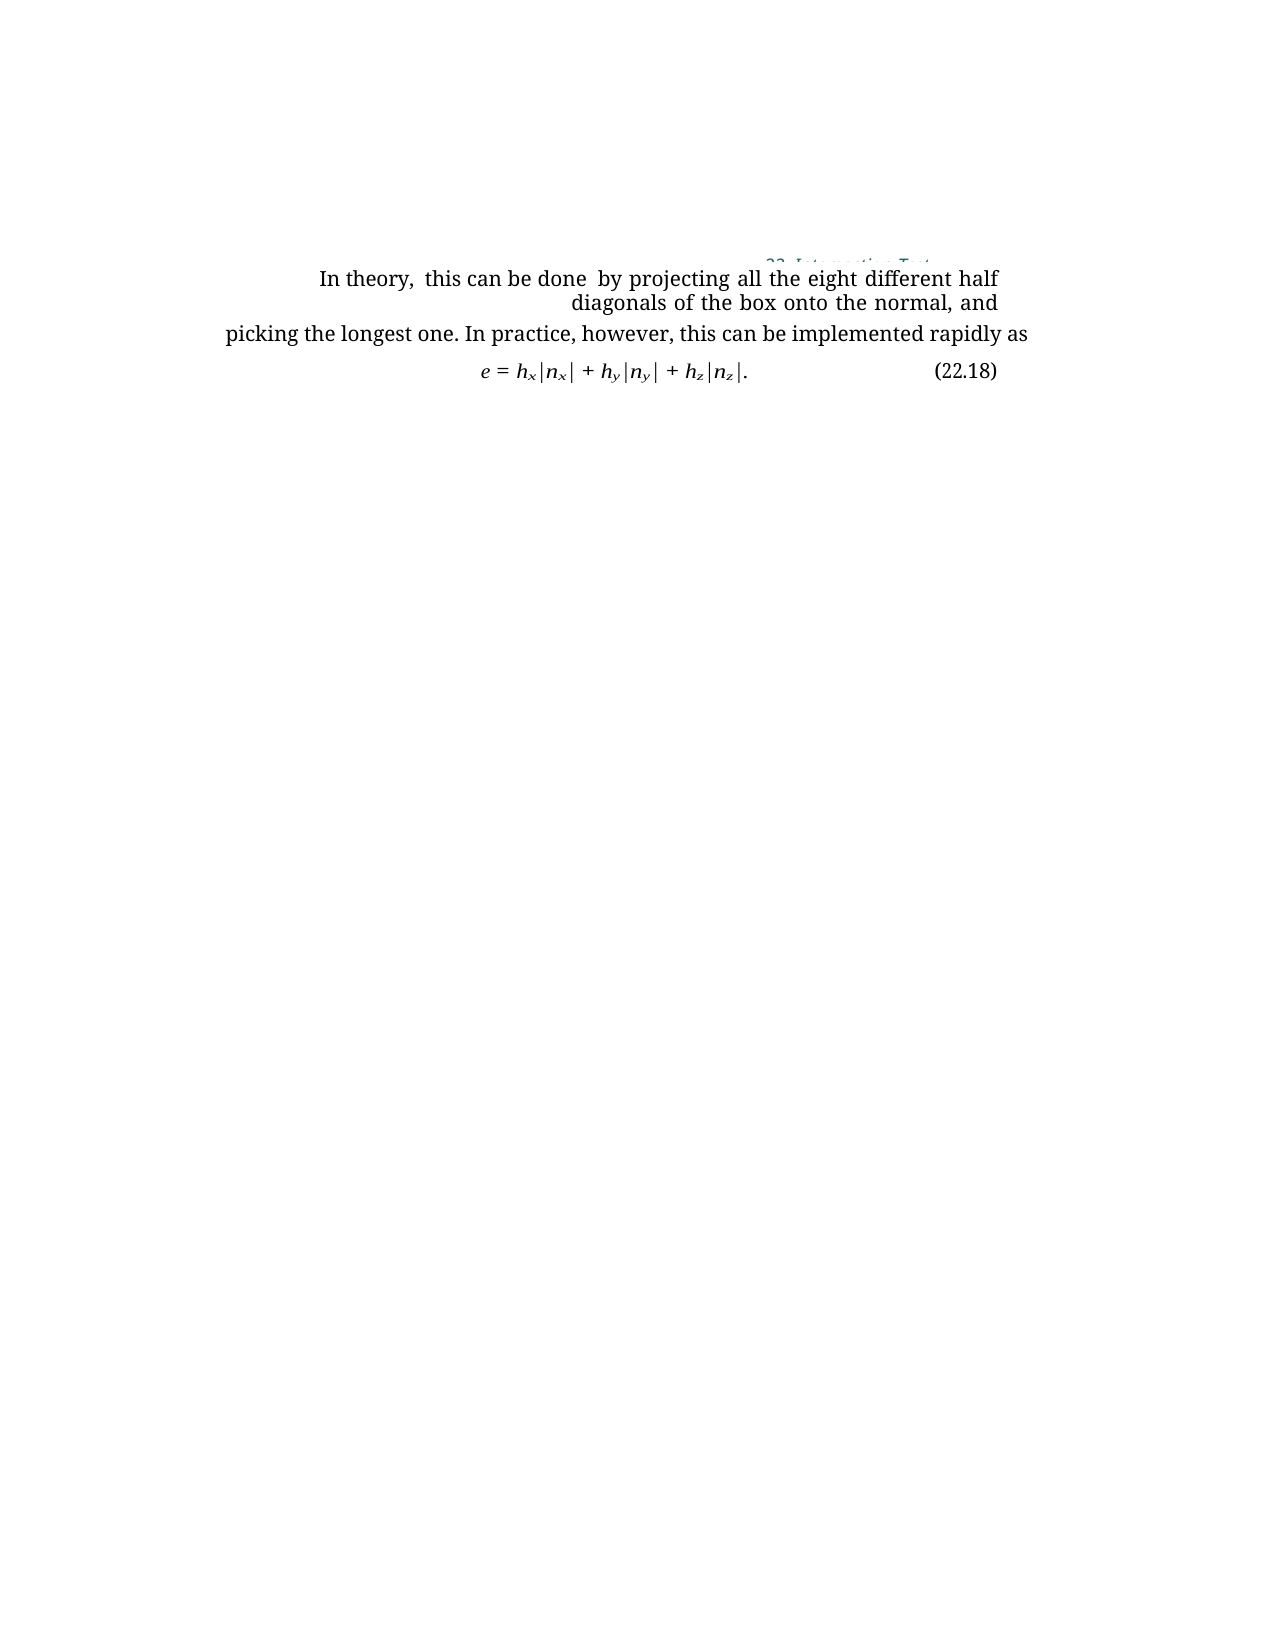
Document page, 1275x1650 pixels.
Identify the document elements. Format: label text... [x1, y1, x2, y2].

text e = hx|nx| + hy|ny| + hz|nz|. (22.18) [481, 356, 1096, 384]
text picking the longest one. In practice, however, this can be implemented rapidly as [225, 319, 1096, 347]
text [225, 267, 998, 317]
